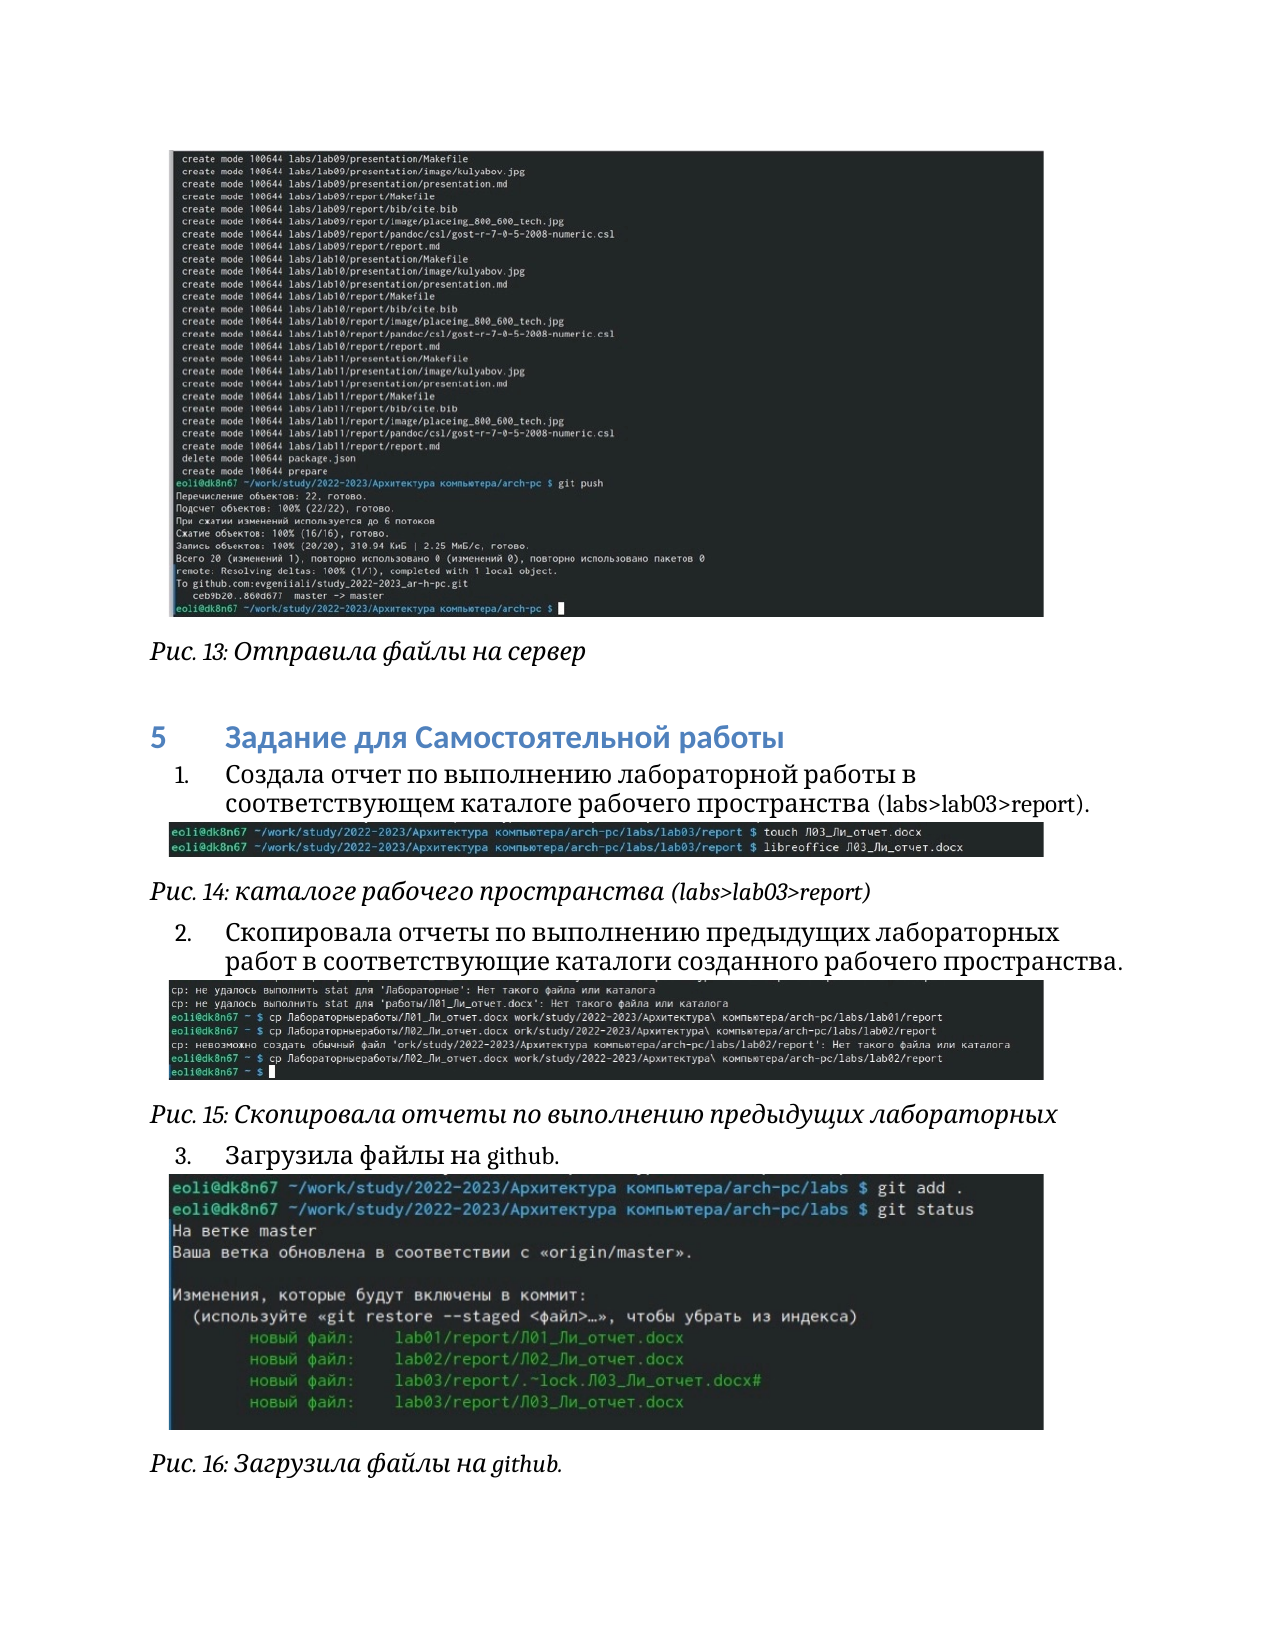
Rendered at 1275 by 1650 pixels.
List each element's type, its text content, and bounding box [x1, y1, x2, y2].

picture [168, 1174, 1044, 1430]
list Загрузила файлы на github. [175, 1142, 1125, 1171]
text Рис. 14: каталоге рабочего пространства (labs>lab03>report) [150, 878, 1125, 907]
text Рис. 13: Отправила файлы на сервер [150, 637, 1125, 666]
picture [168, 822, 1044, 857]
subtitle 5 Задание для Самостоятельной работы [150, 716, 1125, 757]
picture [168, 980, 1044, 1080]
text Рис. 16: Загрузила файлы на github. [150, 1450, 1125, 1479]
list Скопировала отчеты по выполнению предыдущих лабораторных работ в соответствующие каталоги созданного рабочего пространства. [175, 919, 1125, 977]
picture [168, 150, 1044, 617]
text Рис. 15: Скопировала отчеты по выполнению предыдущих лабораторных [150, 1101, 1125, 1129]
list Создала отчет по выполнению лабораторной работы в соответствующем каталоге рабочего пространства (labs>lab03>report). [175, 761, 1125, 818]
